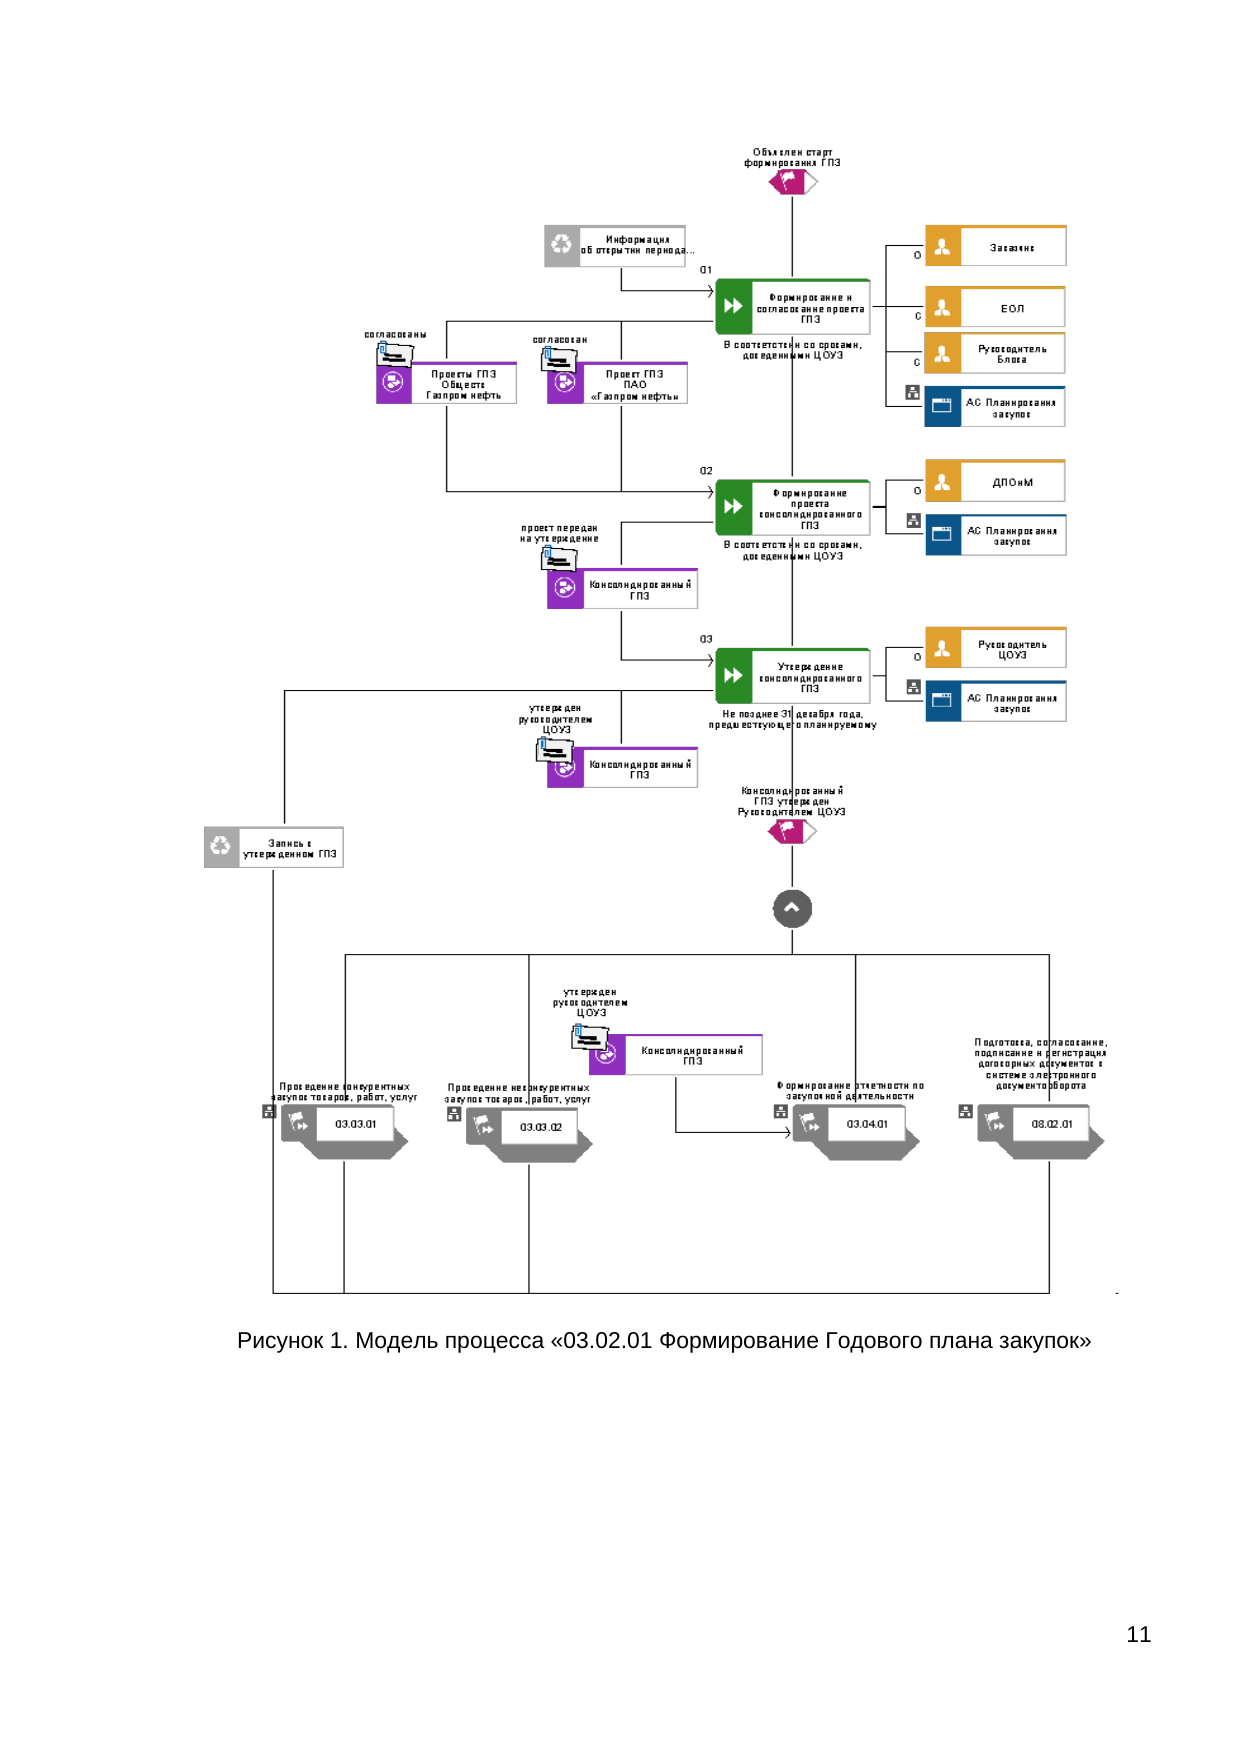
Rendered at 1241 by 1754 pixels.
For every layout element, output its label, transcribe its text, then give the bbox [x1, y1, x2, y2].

picture [177, 124, 1121, 1295]
text Рисунок 1. Модель процесса «03.02.01 Формирование Годового плана закупок» [177, 1327, 1152, 1354]
